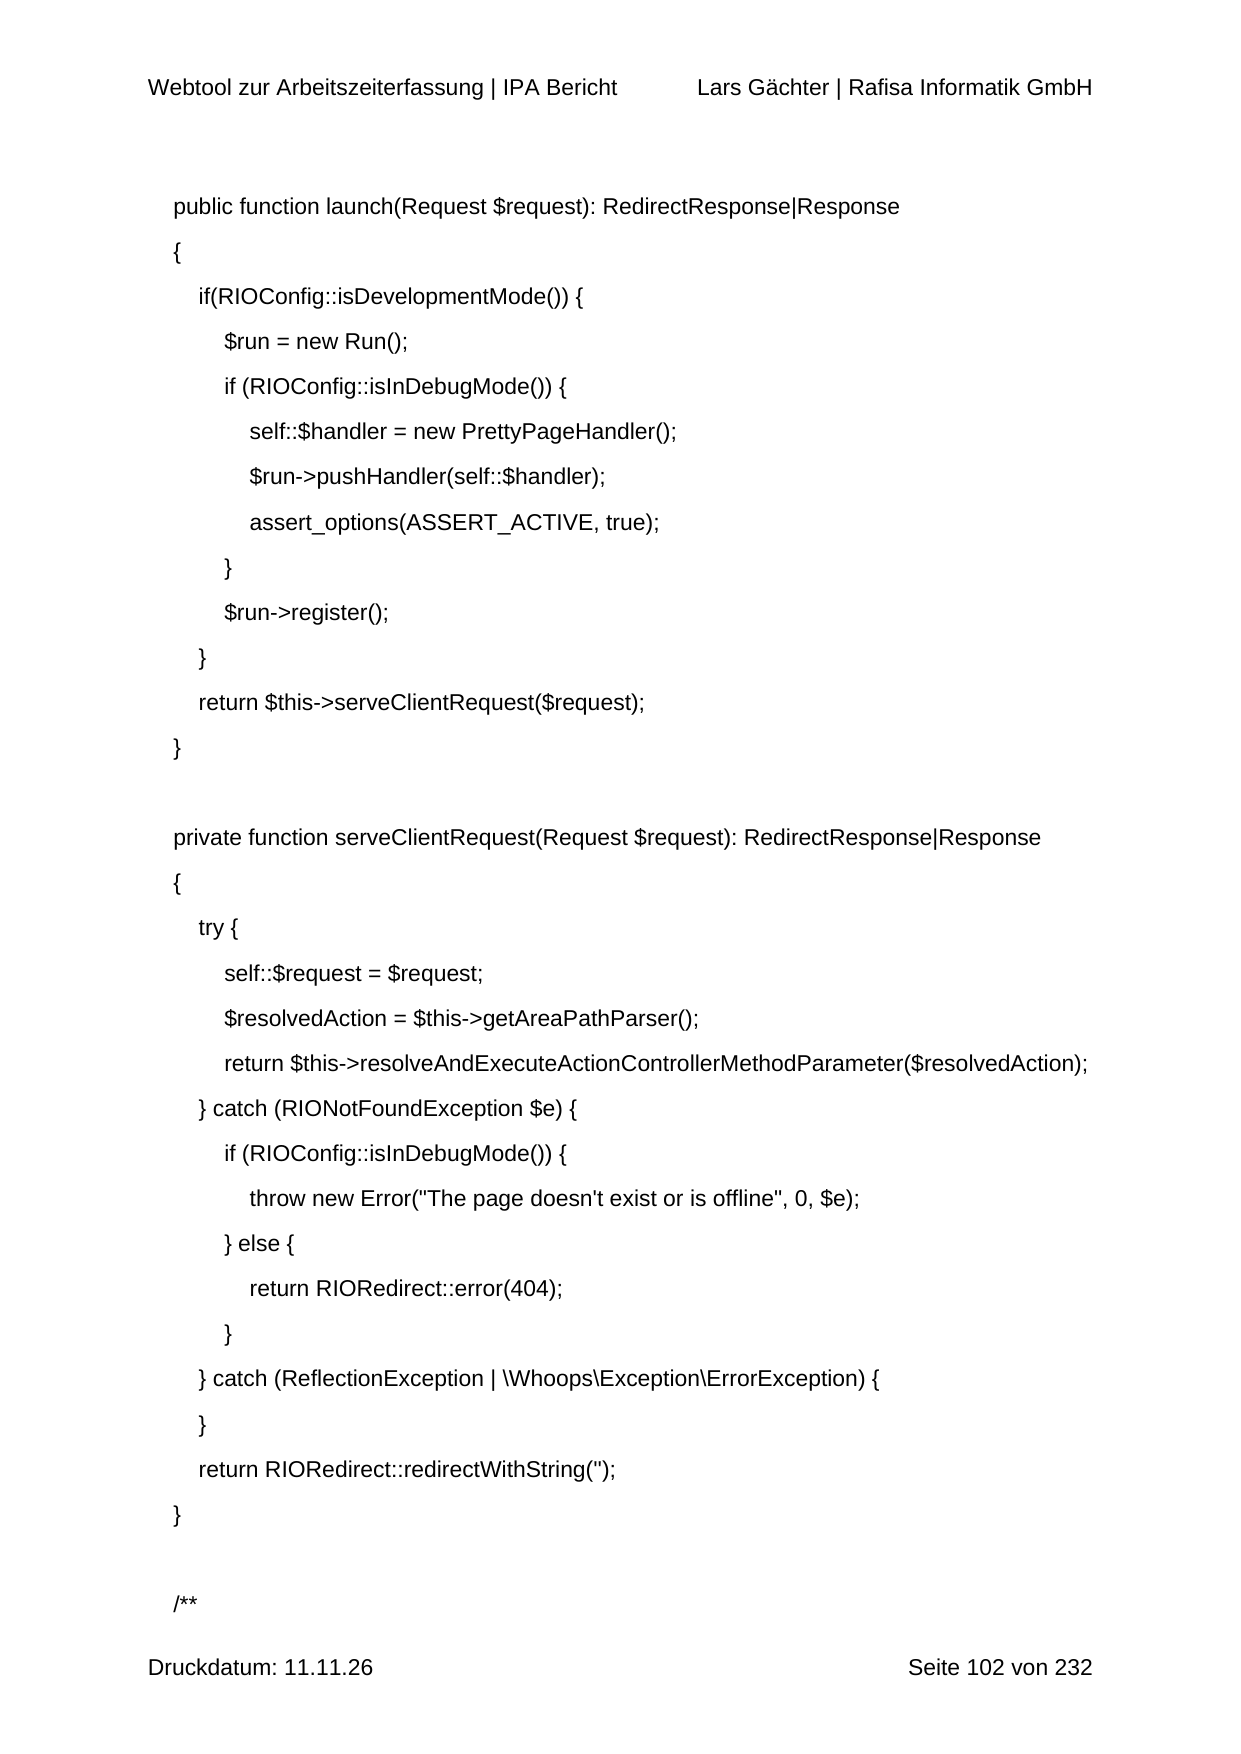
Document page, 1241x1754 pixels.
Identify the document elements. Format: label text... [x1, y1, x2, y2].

text } [148, 644, 1093, 670]
text $run->pushHandler(self::$handler); [148, 463, 1093, 490]
text return $this->serveClientRequest($request); [148, 689, 1093, 715]
text $run->register(); [148, 599, 1093, 625]
text $resolvedAction = $this->getAreaPathParser(); [148, 1004, 1093, 1031]
text } [148, 553, 1093, 580]
text private function serveClientRequest(Request $request): RedirectResponse|Response [148, 824, 1093, 851]
text return $this->resolveAndExecuteActionControllerMethodParameter($resolvedAction); [148, 1050, 1093, 1076]
text assert_options(ASSERT_ACTIVE, true); [148, 508, 1093, 535]
text { [148, 869, 1093, 896]
text try { [148, 914, 1093, 941]
text } else { [148, 1230, 1093, 1256]
text if (RIOConfig::isInDebugMode()) { [148, 1140, 1093, 1166]
text if(RIOConfig::isDevelopmentMode()) { [148, 283, 1093, 309]
text } [148, 1501, 1093, 1527]
text } [148, 734, 1093, 760]
text if (RIOConfig::isInDebugMode()) { [148, 373, 1093, 399]
text /** [148, 1591, 1093, 1617]
text self::$handler = new PrettyPageHandler(); [148, 418, 1093, 444]
text } catch (ReflectionException | \Whoops\Exception\ErrorException) { [148, 1365, 1093, 1392]
text } [148, 1320, 1093, 1347]
text $run = new Run(); [148, 328, 1093, 354]
text public function launch(Request $request): RedirectResponse|Response [148, 193, 1093, 219]
text } catch (RIONotFoundException $e) { [148, 1095, 1093, 1121]
text { [148, 238, 1093, 264]
text throw new Error("The page doesn't exist or is offline", 0, $e); [148, 1185, 1093, 1211]
text } [148, 1411, 1093, 1437]
text return RIORedirect::error(404); [148, 1275, 1093, 1302]
text return RIORedirect::redirectWithString(''); [148, 1456, 1093, 1482]
text self::$request = $request; [148, 959, 1093, 986]
